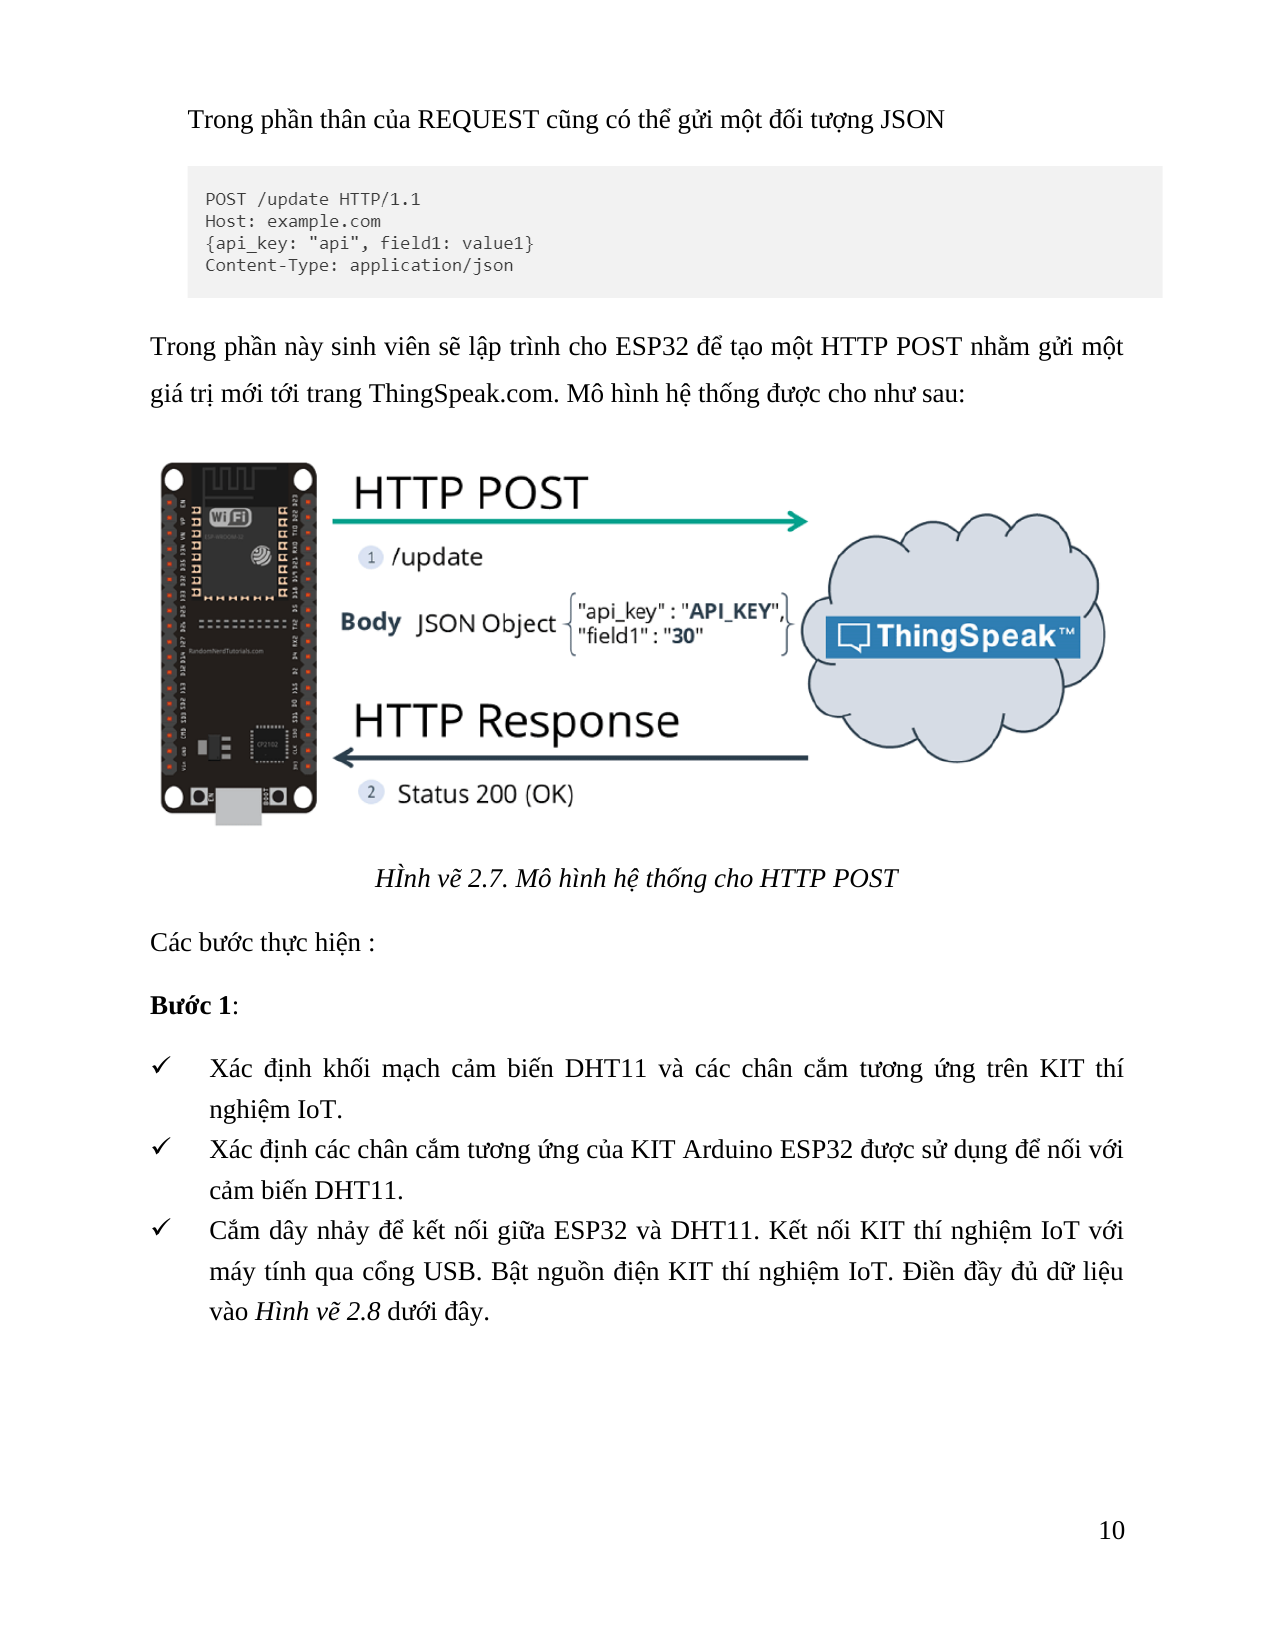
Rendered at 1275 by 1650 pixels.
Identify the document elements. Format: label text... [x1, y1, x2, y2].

list Cắm dây nhảy để kết nối giữa ESP32 và DHT11. Kết nối KIT thí nghiệm IoT với máy tính qua cổng USB. Bật nguồn điện KIT thí nghiệm IoT. Điền đầy đủ dữ liệu vào Hình vẽ 2.8 dưới đây. [150, 1214, 1125, 1326]
picture [150, 440, 1125, 831]
picture [187, 166, 1163, 298]
text Trong phần này sinh viên sẽ lập trình cho ESP32 để tạo một HTTP POST nhằm gửi một giá trị mới tới trang ThingSpeak.com. Mô hình hệ thống được cho như sau: [150, 330, 1125, 408]
list Xác định các chân cắm tương ứng của KIT Arduino ESP32 được sử dụng để nối với cảm biến DHT11. [150, 1133, 1125, 1205]
text HÌnh vẽ 2.7. Mô hình hệ thống cho HTTP POST [150, 862, 1125, 893]
list Xác định khối mạch cảm biến DHT11 và các chân cắm tương ứng trên KIT thí nghiệm IoT. [150, 1052, 1125, 1124]
text Trong phần thân của REQUEST cũng có thể gửi một đối tượng JSON [187, 103, 1125, 134]
text Bước 1: [150, 989, 1125, 1020]
text Các bước thực hiện : [150, 926, 1125, 957]
